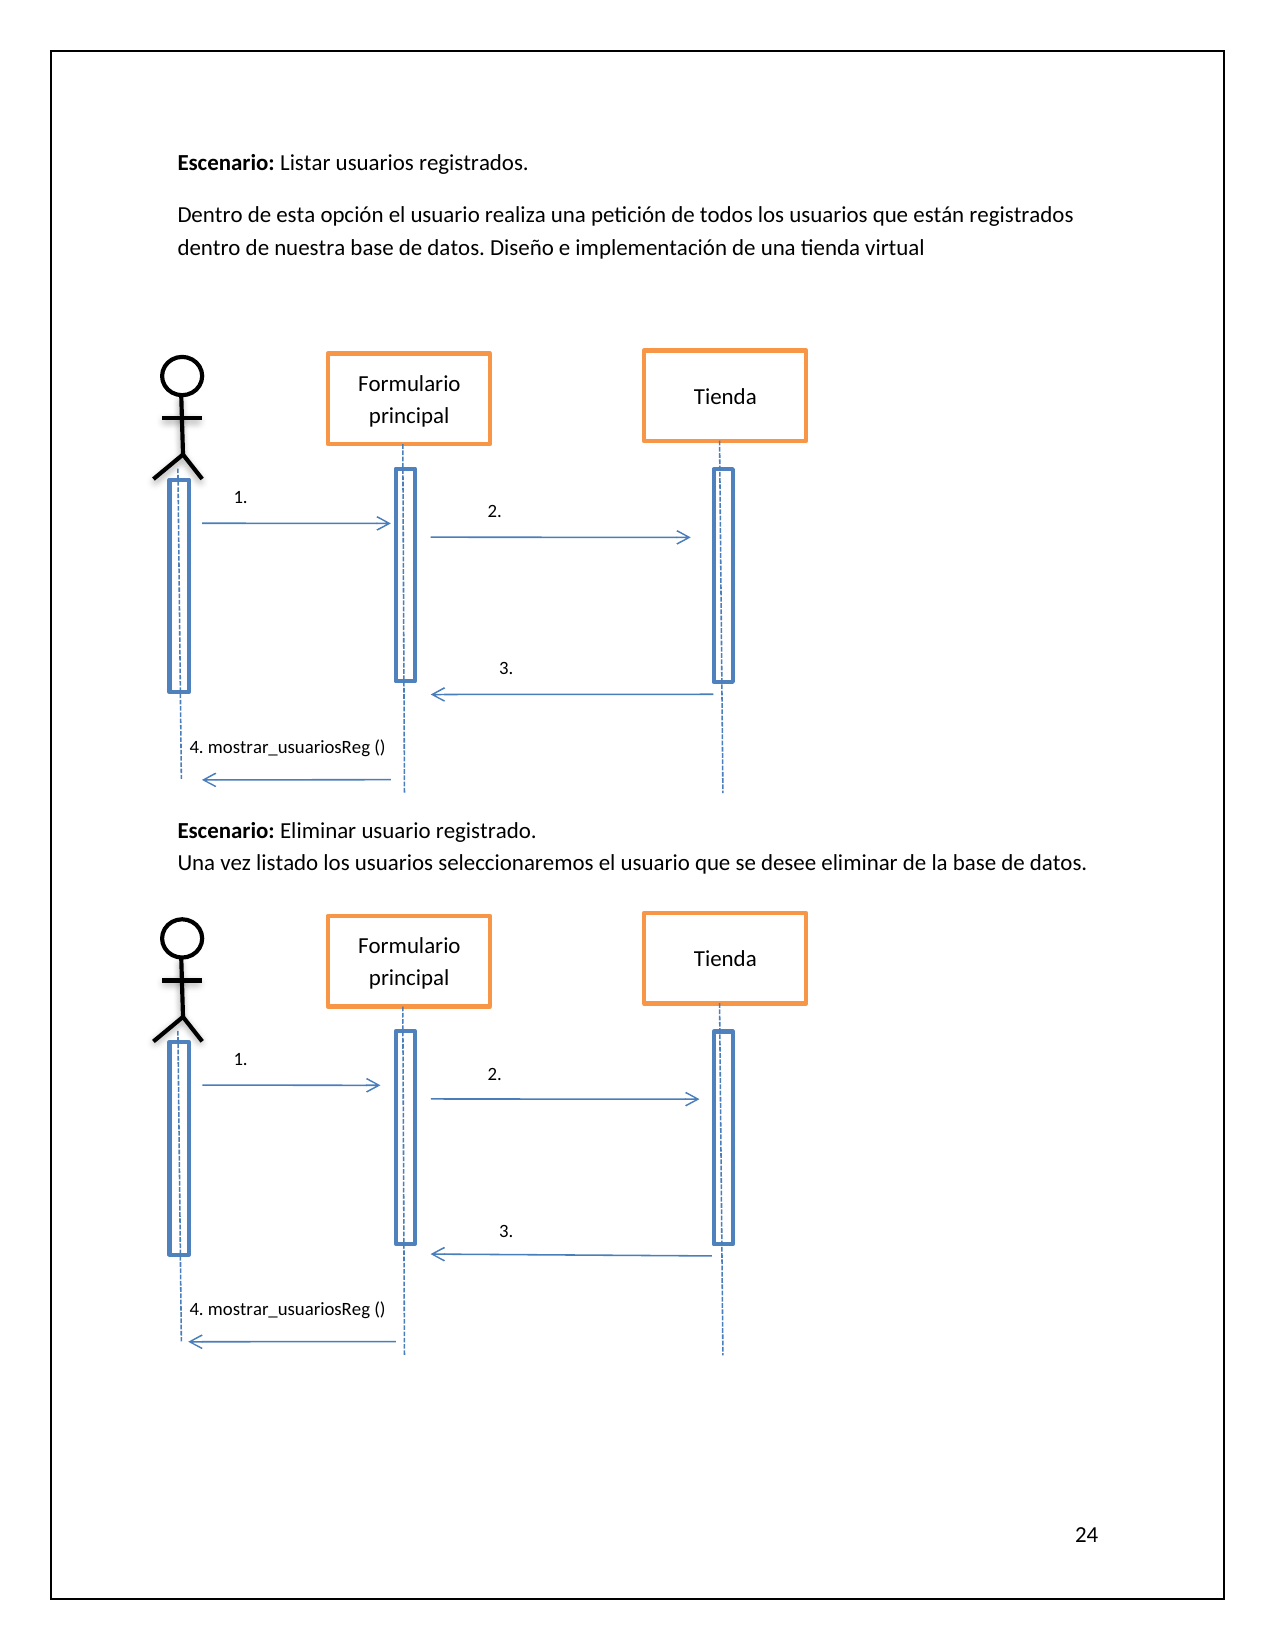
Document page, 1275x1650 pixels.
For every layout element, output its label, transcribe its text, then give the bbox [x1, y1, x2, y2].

text Escenario: Listar usuarios registrados. [177, 148, 1098, 176]
text Escenario: Eliminar usuario registrado. Una vez listado los usuarios seleccionaremos el usuario que se desee eliminar de la base de datos. [177, 816, 1098, 876]
text Dentro de esta opción el usuario realiza una petición de todos los usuarios que están registrados dentro de nuestra base de datos. Diseño e implementación de una tienda virtual [177, 201, 1098, 261]
